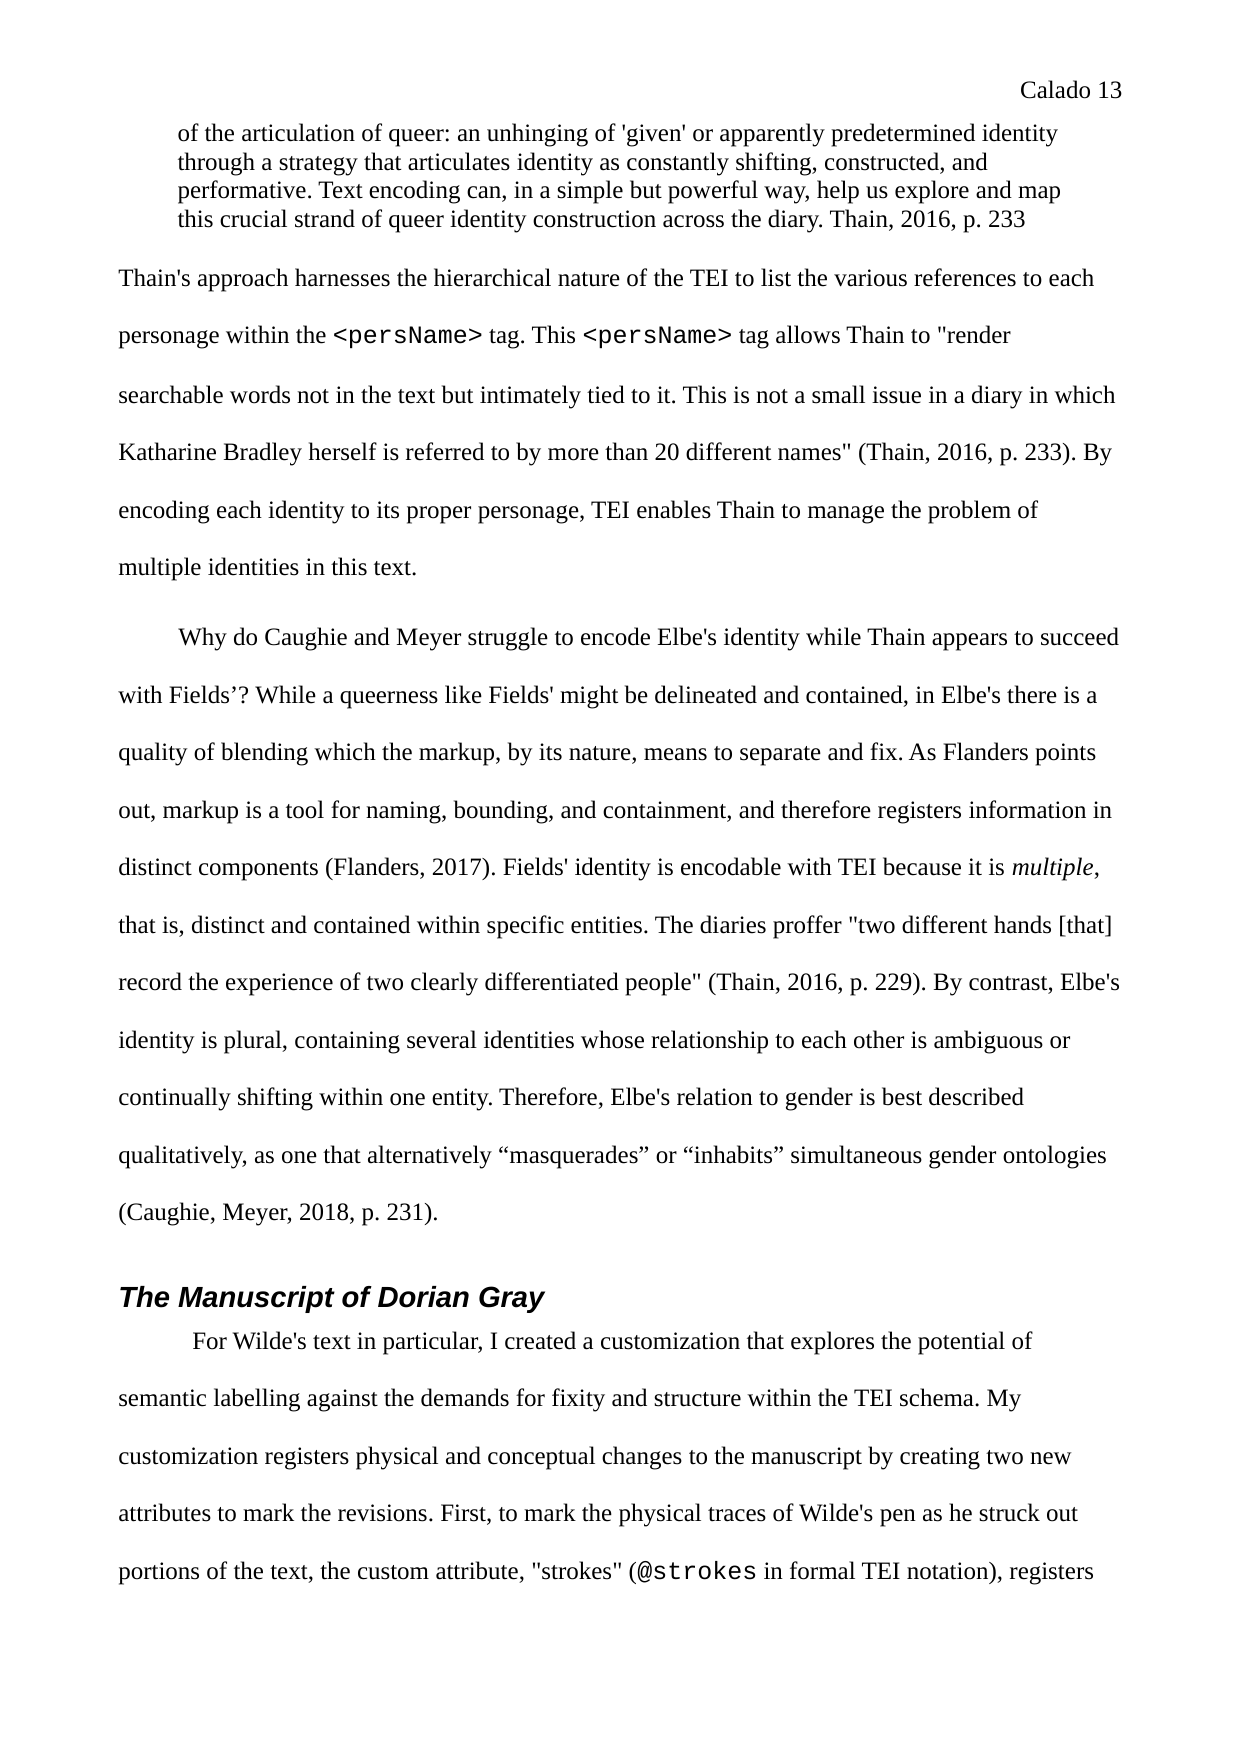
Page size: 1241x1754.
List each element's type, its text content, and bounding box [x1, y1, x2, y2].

subtitle The Manuscript of Dorian Gray [118, 1280, 1122, 1313]
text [177, 118, 1063, 233]
text Thain's approach harnesses the hierarchical nature of the TEI to list the various references to each personage within the <persName> tag. This <persName> tag allows Thain to "render searchable words not in the text but intimately tied to it. This is not a small issue in a diary in which Katharine Bradley herself is referred to by more than 20 different names" (Thain, 2016, p. 233). By encoding each identity to its proper personage, TEI enables Thain to manage the problem of multiple identities in this text. [118, 263, 1122, 581]
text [118, 1326, 1122, 1587]
text Why do Caughie and Meyer struggle to encode Elbe's identity while Thain appears to succeed with Fields’? While a queerness like Fields' might be delineated and contained, in Elbe's there is a quality of blending which the markup, by its nature, means to separate and fix. As Flanders points out, markup is a tool for naming, bounding, and containment, and therefore registers information in distinct components (Flanders, 2017). Fields' identity is encodable with TEI because it is multiple, that is, distinct and contained within specific entities. The diaries proffer "two different hands [that] record the experience of two clearly differentiated people" (Thain, 2016, p. 229). By contrast, Elbe's identity is plural, containing several identities whose relationship to each other is ambiguous or continually shifting within one entity. Therefore, Elbe's relation to gender is best described qualitatively, as one that alternatively “masquerades” or “inhabits” simultaneous gender ontologies (Caughie, Meyer, 2018, p. 231). [118, 622, 1122, 1226]
